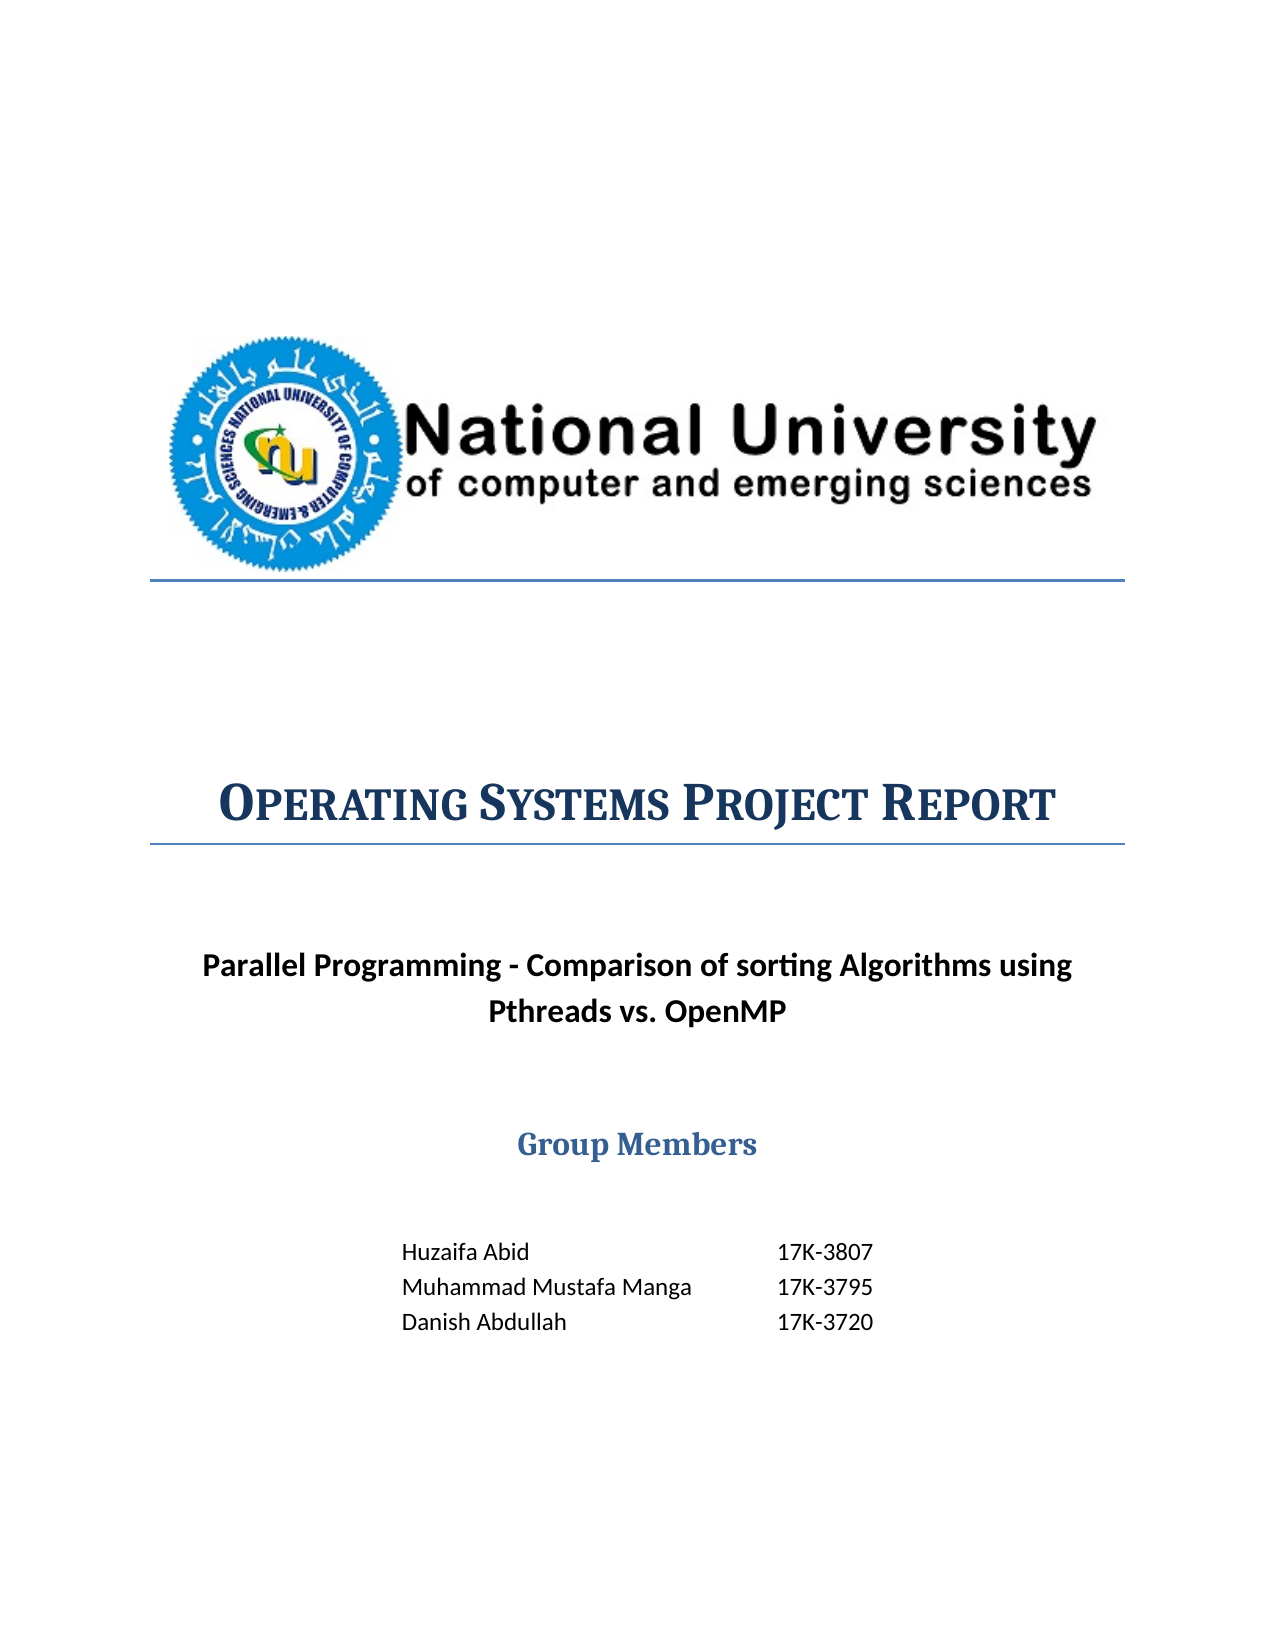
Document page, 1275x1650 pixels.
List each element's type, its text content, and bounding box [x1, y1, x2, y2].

picture [168, 336, 1107, 572]
text Parallel Programming - Comparison of sorting Algorithms using Pthreads vs. OpenMP [150, 943, 1125, 1031]
title OPERATING SYSTEMS PROJECT REPORT [150, 772, 1125, 843]
text Danish Abdullah 17K-3720 [150, 1306, 1125, 1337]
subtitle Group Members [150, 1126, 1125, 1164]
text Muhammad Mustafa Manga 17K-3795 [150, 1271, 1125, 1302]
text Huzaifa Abid 17K-3807 [150, 1236, 1125, 1267]
